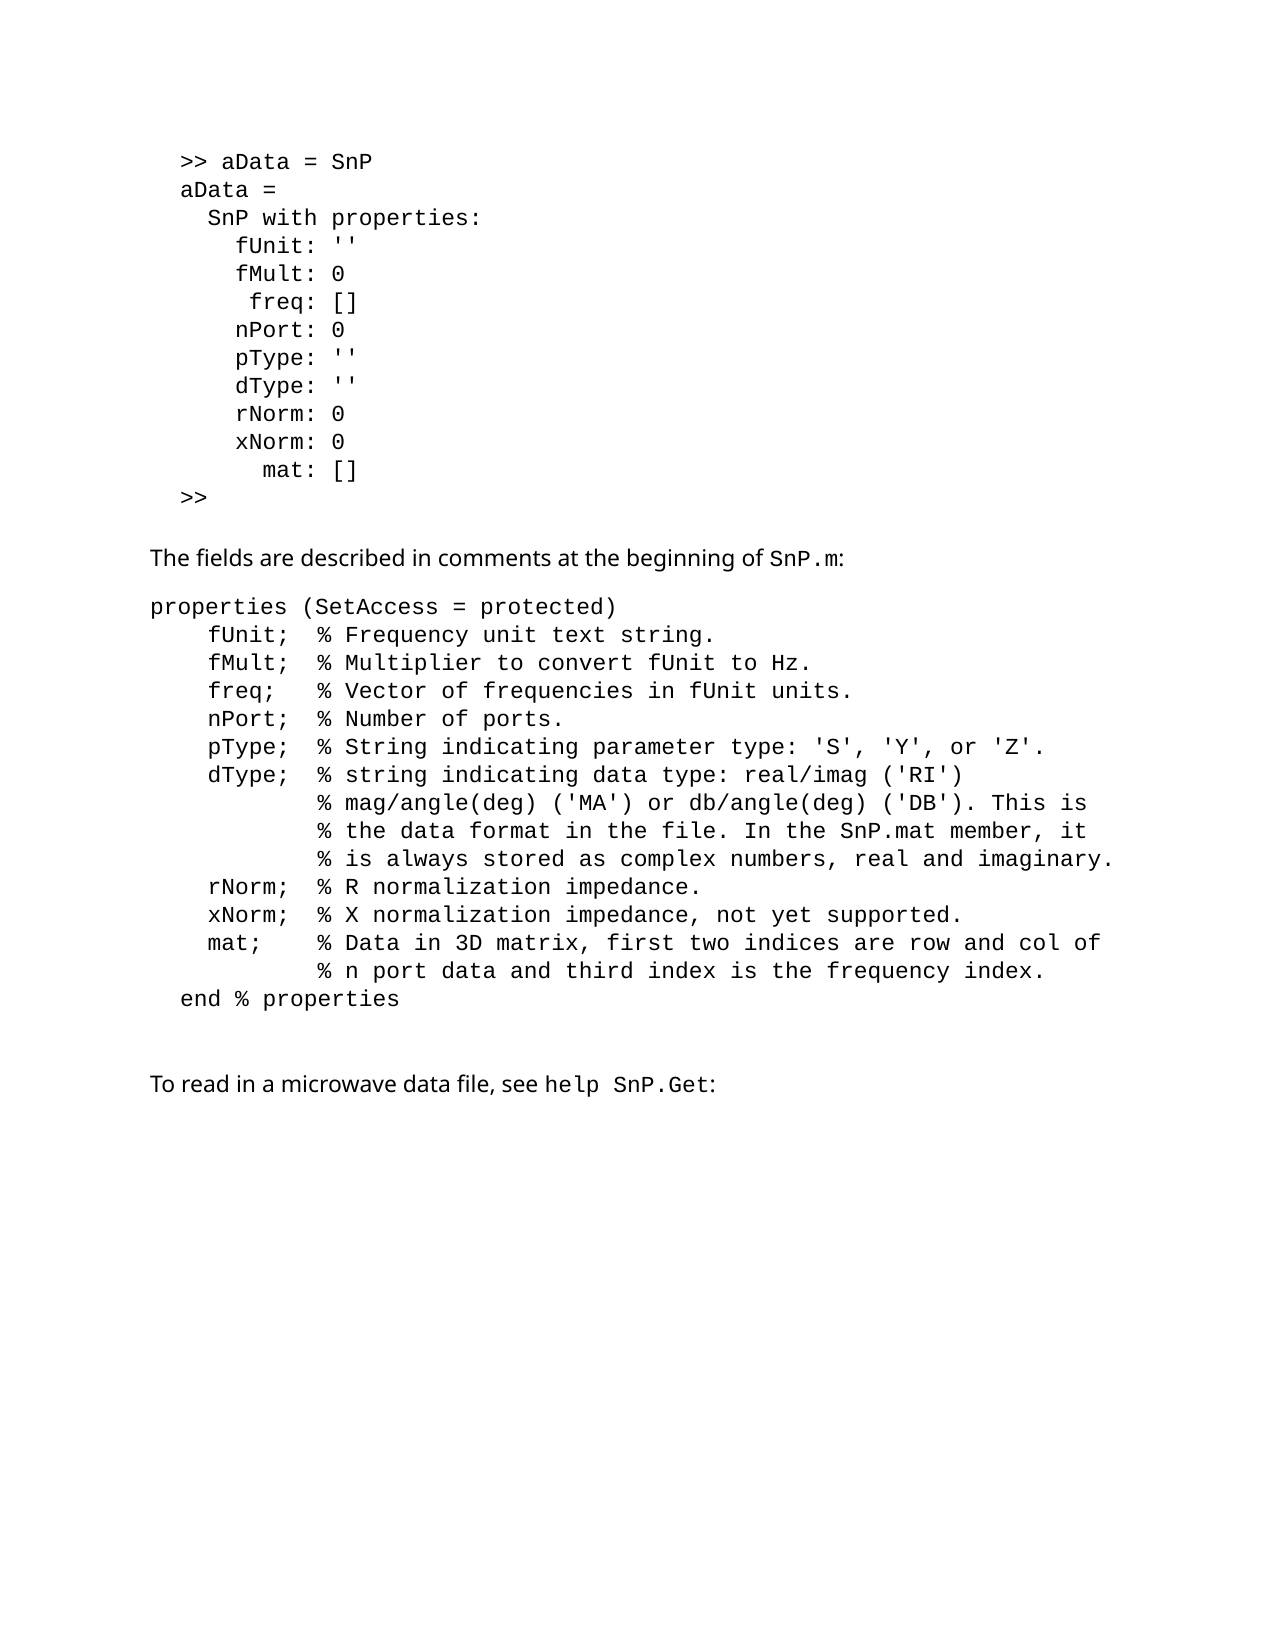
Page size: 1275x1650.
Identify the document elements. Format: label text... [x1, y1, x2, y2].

text % n port data and third index is the frequency index. [180, 959, 1125, 985]
text The fields are described in comments at the beginning of SnP.m: [150, 542, 1125, 574]
text SnP with properties: [180, 206, 1125, 232]
text rNorm; % R normalization impedance. [180, 875, 1125, 901]
text dType; % string indicating data type: real/imag ('RI') [180, 763, 1125, 789]
text % the data format in the file. In the SnP.mat member, it [180, 819, 1125, 845]
text dType: '' [180, 374, 1125, 400]
text % is always stored as complex numbers, real and imaginary. [180, 847, 1125, 873]
text fMult: 0 [180, 262, 1125, 288]
text end % properties [180, 987, 1125, 1013]
text fUnit; % Frequency unit text string. [180, 623, 1125, 649]
text >> [180, 486, 1125, 512]
text mat; % Data in 3D matrix, first two indices are row and col of [180, 931, 1125, 957]
text fUnit: '' [180, 234, 1125, 260]
text fMult; % Multiplier to convert fUnit to Hz. [180, 651, 1125, 677]
text mat: [] [180, 458, 1125, 484]
text >> aData = SnP [180, 150, 1125, 176]
text freq: [] [180, 290, 1125, 316]
text properties (SetAccess = protected) [150, 595, 1125, 621]
text pType: '' [180, 346, 1125, 372]
text % mag/angle(deg) ('MA') or db/angle(deg) ('DB'). This is [180, 791, 1125, 817]
text xNorm: 0 [180, 430, 1125, 456]
text nPort; % Number of ports. [180, 707, 1125, 733]
text rNorm: 0 [180, 402, 1125, 428]
text To read in a microwave data file, see help SnP.Get: [150, 1068, 1125, 1099]
text aData = [180, 178, 1125, 204]
text pType; % String indicating parameter type: 'S', 'Y', or 'Z'. [180, 735, 1125, 761]
text xNorm; % X normalization impedance, not yet supported. [180, 903, 1125, 929]
text nPort: 0 [180, 318, 1125, 344]
text freq; % Vector of frequencies in fUnit units. [180, 679, 1125, 705]
